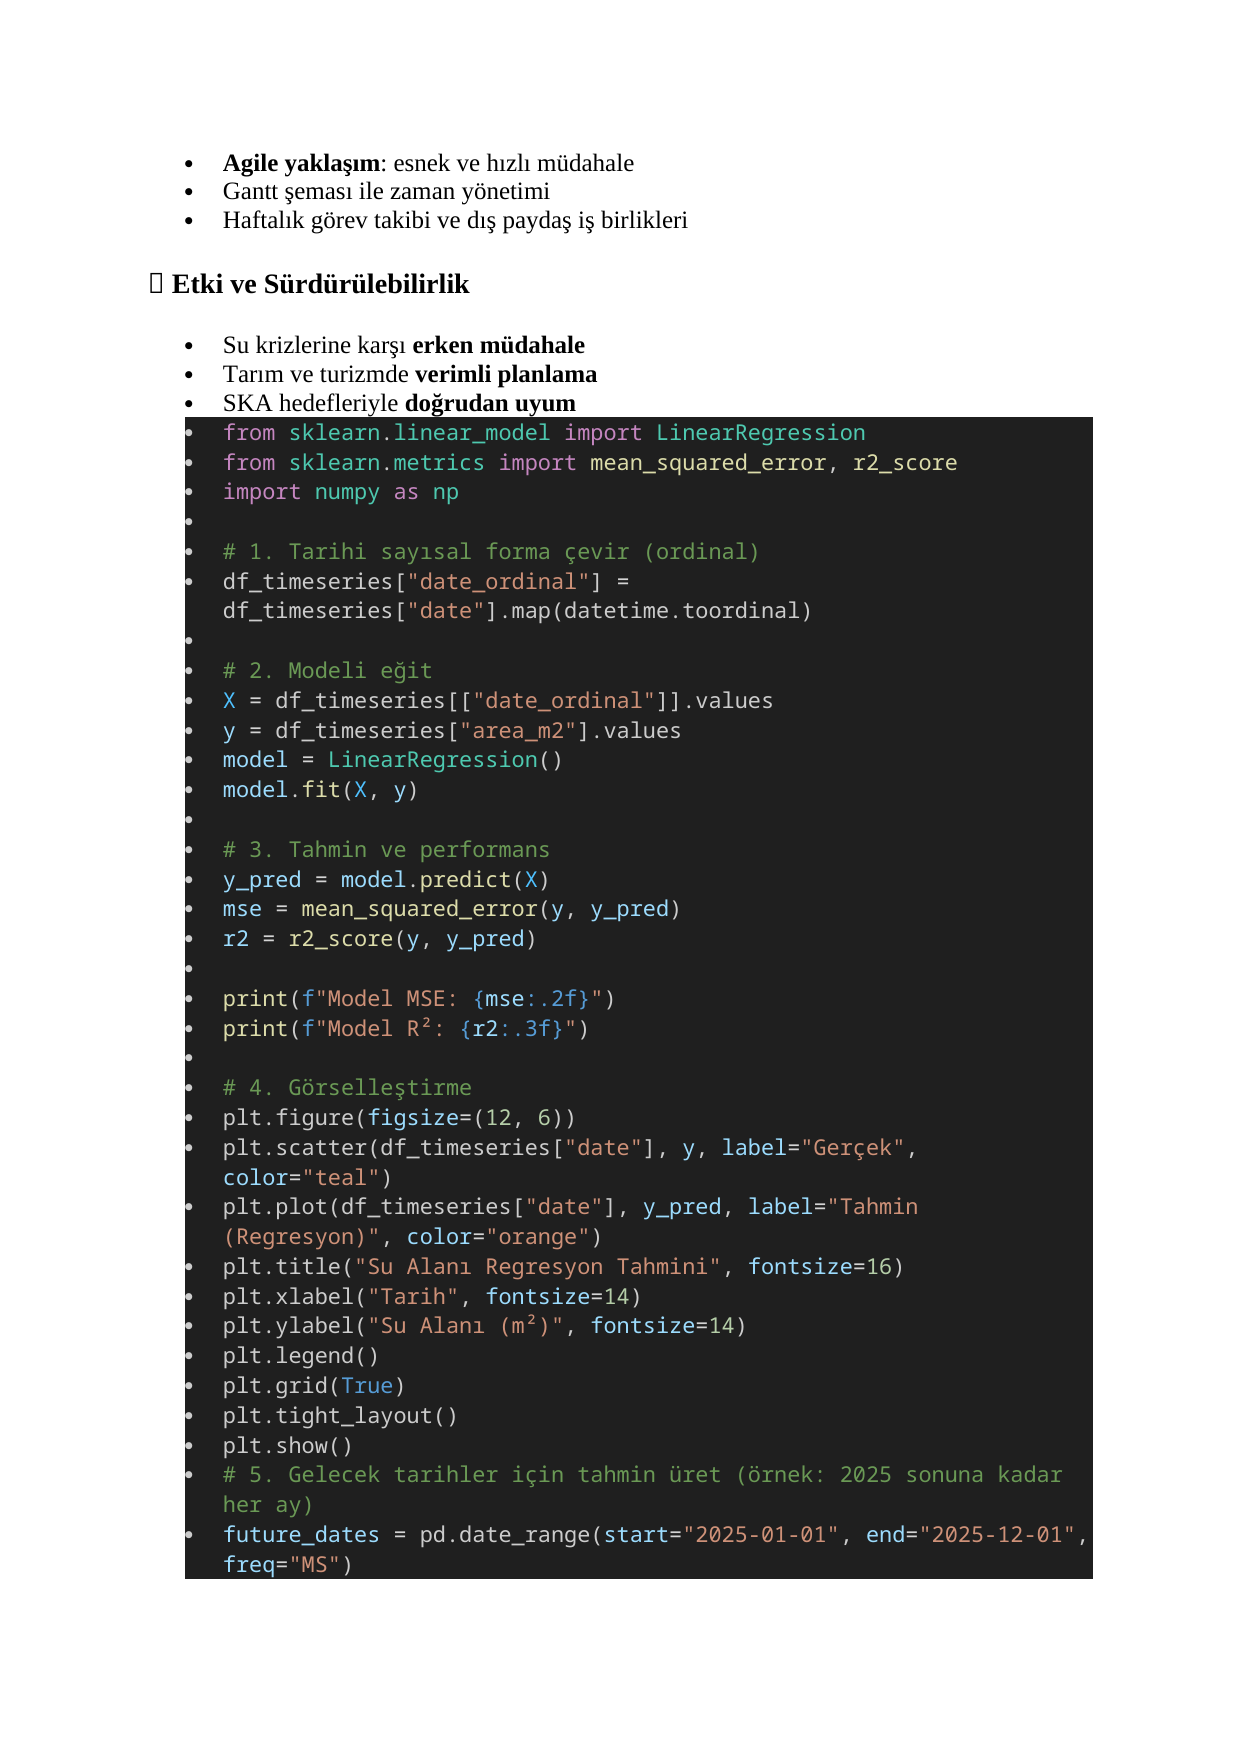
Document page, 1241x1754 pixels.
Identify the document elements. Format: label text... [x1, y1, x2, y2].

list Gantt şeması ile zaman yönetimi [185, 176, 1093, 205]
list y = df_timeseries["area_m2"].values [185, 715, 1093, 744]
list r2 = r2_score(y, y_pred) [185, 923, 1093, 953]
list plt.figure(figsize=(12, 6)) [185, 1102, 1093, 1132]
text 🔟 Etki ve Sürdürülebilirlik [148, 263, 1093, 301]
list mse = mean_squared_error(y, y_pred) [185, 893, 1093, 923]
list plt.title("Su Alanı Regresyon Tahmini", fontsize=16) [185, 1251, 1093, 1281]
list Tarım ve turizmde verimli planlama [185, 359, 1093, 388]
list plt.ylabel("Su Alanı (m²)", fontsize=14) [185, 1311, 1093, 1340]
list df_timeseries["date_ordinal"] = df_timeseries["date"].map(datetime.toordinal) [185, 566, 1093, 625]
list plt.scatter(df_timeseries["date"], y, label="Gerçek", color="teal") [185, 1132, 1093, 1191]
list # 4. Görselleştirme [185, 1072, 1093, 1102]
list y_pred = model.predict(X) [185, 864, 1093, 893]
list future_dates = pd.date_range(start="2025-01-01", end="2025-12-01", freq="MS") [185, 1519, 1093, 1579]
list plt.xlabel("Tarih", fontsize=14) [185, 1281, 1093, 1311]
list plt.legend() [185, 1340, 1093, 1370]
list import numpy as np [185, 476, 1093, 506]
list Agile yaklaşım: esnek ve hızlı müdahale [185, 148, 1093, 176]
list SKA hedefleriyle doğrudan uyum [185, 388, 1093, 417]
list Haftalık görev takibi ve dış paydaş iş birlikleri [185, 205, 1093, 234]
list # 2. Modeli eğit [185, 655, 1093, 685]
list from sklearn.linear_model import LinearRegression [185, 417, 1093, 447]
list X = df_timeseries[["date_ordinal"]].values [185, 685, 1093, 715]
list plt.tight_layout() [185, 1400, 1093, 1430]
list model = LinearRegression() [185, 744, 1093, 774]
list plt.show() [185, 1430, 1093, 1459]
list from sklearn.metrics import mean_squared_error, r2_score [185, 447, 1093, 476]
list plt.plot(df_timeseries["date"], y_pred, label="Tahmin (Regresyon)", color="orange") [185, 1191, 1093, 1251]
list print(f"Model R²: {r2:.3f}") [185, 1013, 1093, 1042]
list # 1. Tarihi sayısal forma çevir (ordinal) [185, 536, 1093, 566]
list model.fit(X, y) [185, 774, 1093, 804]
list # 5. Gelecek tarihler için tahmin üret (örnek: 2025 sonuna kadar her ay) [185, 1459, 1093, 1519]
list Su krizlerine karşı erken müdahale [185, 331, 1093, 359]
list print(f"Model MSE: {mse:.2f}") [185, 983, 1093, 1013]
list # 3. Tahmin ve performans [185, 834, 1093, 864]
list plt.grid(True) [185, 1370, 1093, 1400]
